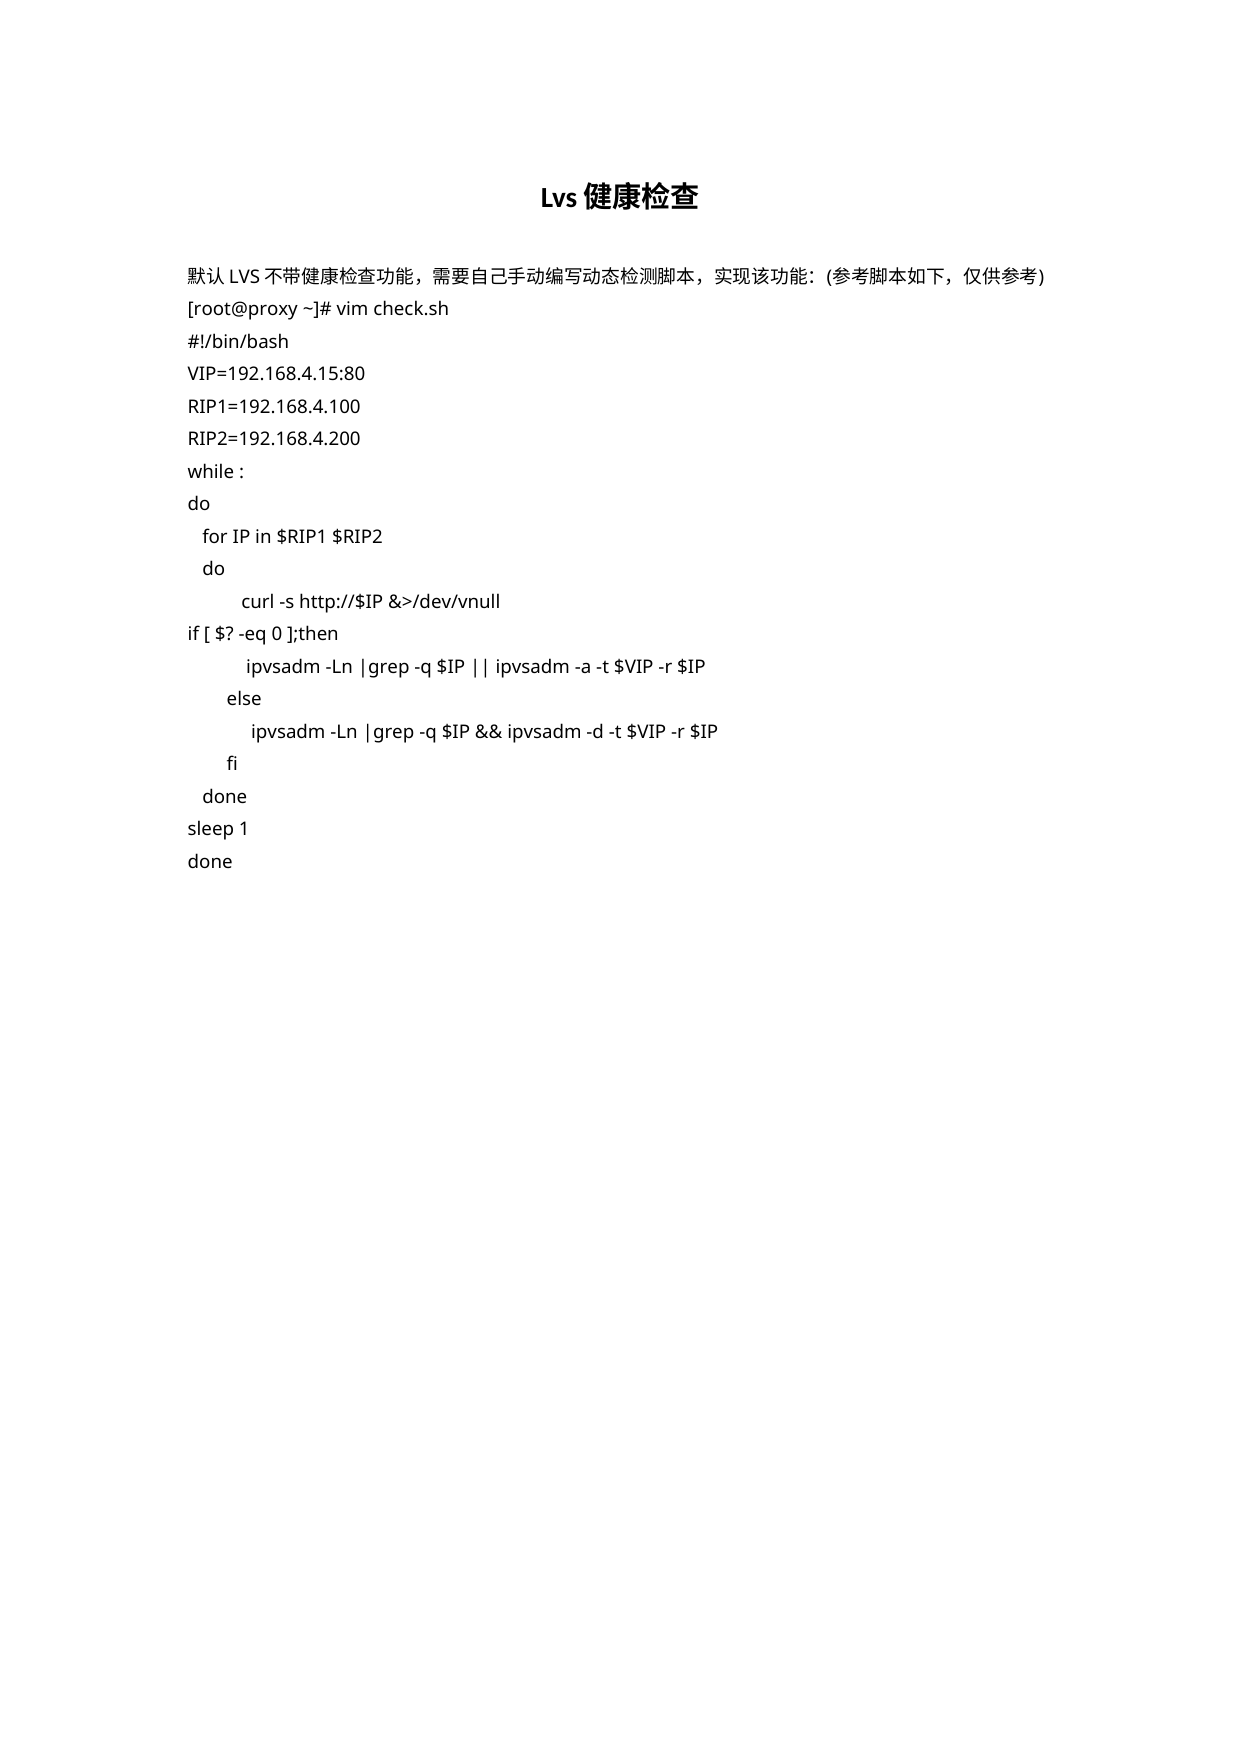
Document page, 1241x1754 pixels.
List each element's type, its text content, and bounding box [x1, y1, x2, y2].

text curl -s http://$IP &>/dev/vnull [187, 584, 1053, 617]
text 默认LVS不带健康检查功能，需要自己手动编写动态检测脚本，实现该功能：(参考脚本如下，仅供参考) [187, 259, 1053, 292]
text done [187, 844, 1053, 877]
text do [187, 487, 1053, 519]
text done [187, 779, 1053, 812]
text RIP2=192.168.4.200 [187, 422, 1053, 454]
text for IP in $RIP1 $RIP2 [187, 519, 1053, 552]
text else [187, 682, 1053, 714]
text do [187, 552, 1053, 584]
text Lvs健康检查 [187, 162, 1053, 227]
text ipvsadm -Ln |grep -q $IP || ipvsadm -a -t $VIP -r $IP [187, 649, 1053, 682]
text while : [187, 454, 1053, 487]
text #!/bin/bash [187, 324, 1053, 357]
text sleep 1 [187, 812, 1053, 844]
text VIP=192.168.4.15:80 [187, 357, 1053, 389]
text RIP1=192.168.4.100 [187, 389, 1053, 422]
text ipvsadm -Ln |grep -q $IP && ipvsadm -d -t $VIP -r $IP [187, 714, 1053, 747]
text [root@proxy ~]# vim check.sh [187, 292, 1053, 324]
text fi [187, 747, 1053, 779]
text if [ $? -eq 0 ];then [187, 617, 1053, 649]
